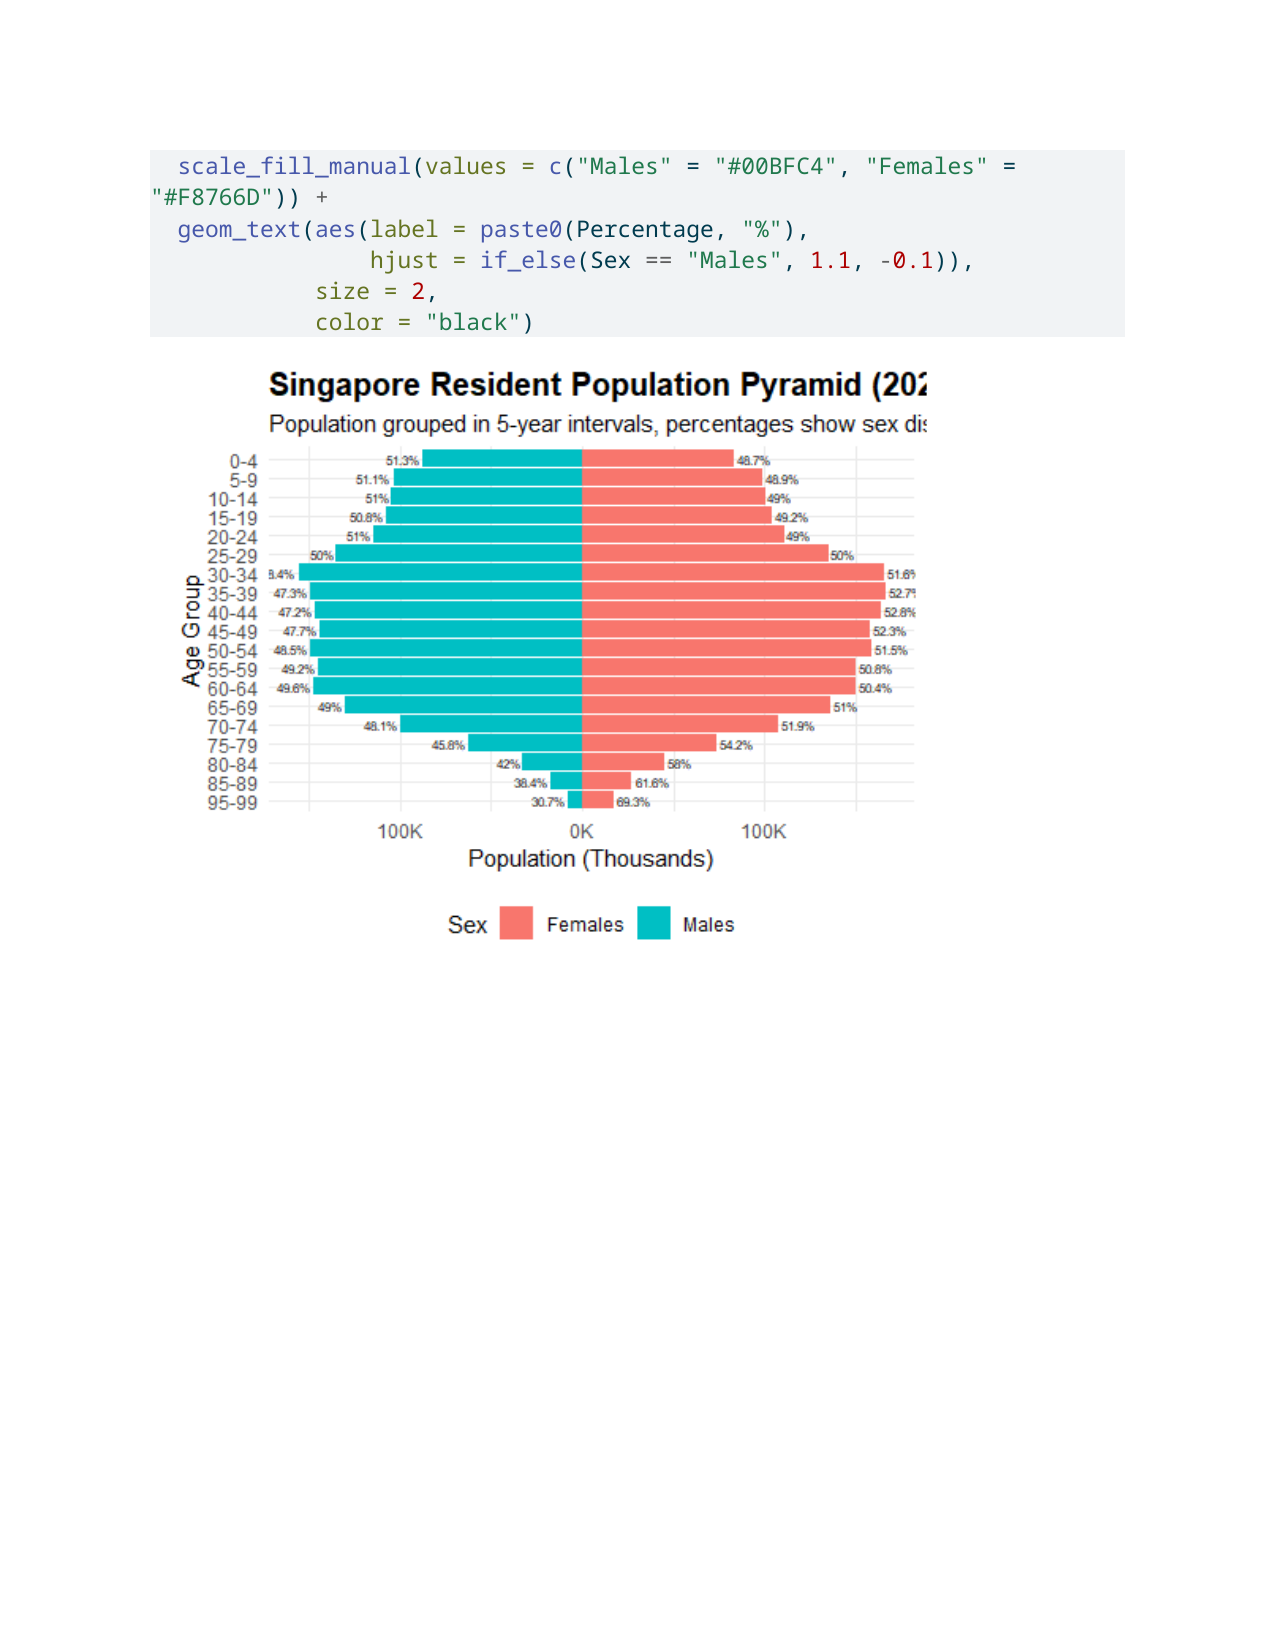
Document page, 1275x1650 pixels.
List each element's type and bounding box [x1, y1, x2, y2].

picture [168, 358, 927, 965]
text [150, 150, 1125, 337]
